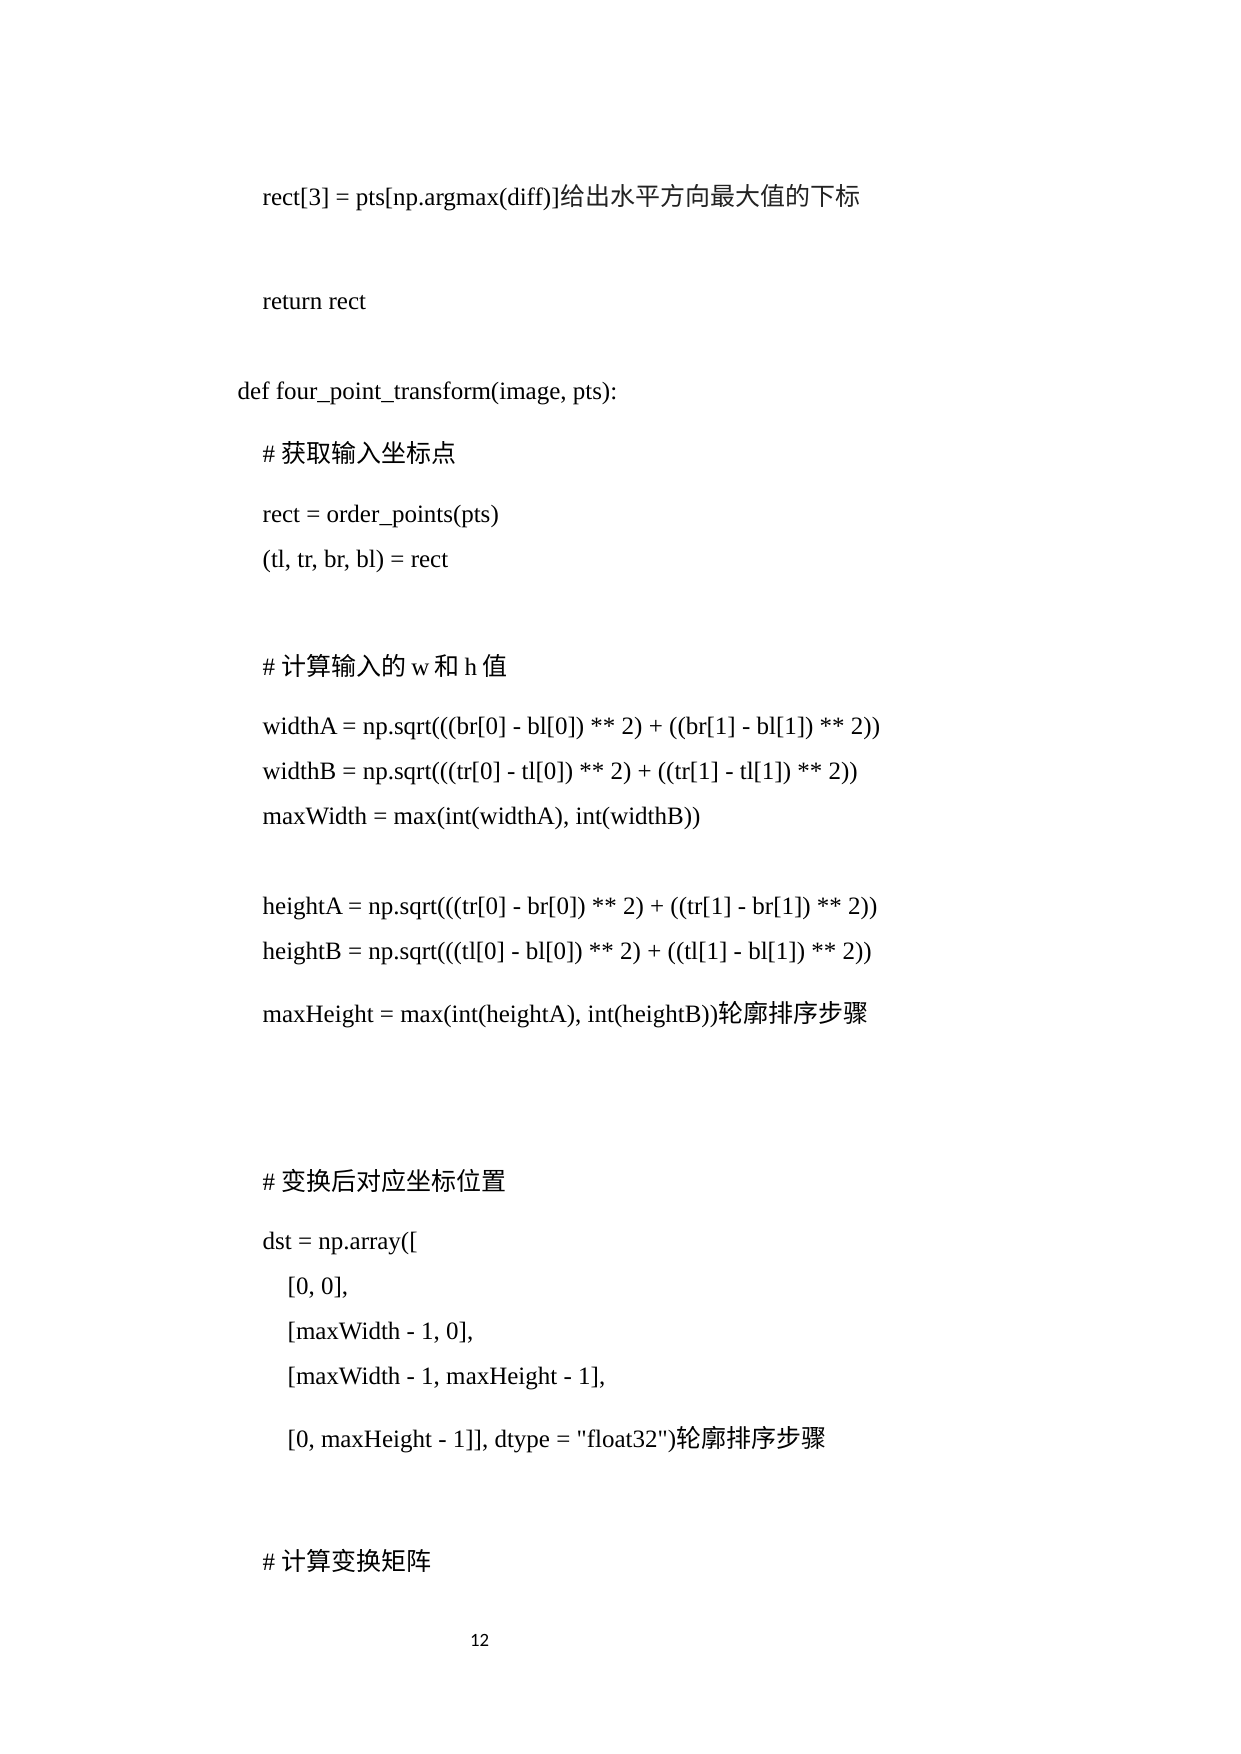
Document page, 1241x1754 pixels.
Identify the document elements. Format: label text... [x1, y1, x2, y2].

text [maxWidth - 1, maxHeight - 1], [187, 1359, 1053, 1392]
text def four_point_transform(image, pts): [187, 374, 1053, 407]
text return rect [187, 284, 1053, 317]
text [0, maxHeight - 1]], dtype = "float32")轮廓排序步骤 [187, 1404, 1053, 1469]
text widthA = np.sqrt(((br[0] - bl[0]) ** 2) + ((br[1] - bl[1]) ** 2)) [187, 709, 1053, 742]
text maxHeight = max(int(heightA), int(heightB))轮廓排序步骤 [187, 979, 1053, 1044]
text dst = np.array([ [187, 1224, 1053, 1257]
text [0, 0], [187, 1269, 1053, 1302]
text maxWidth = max(int(widthA), int(widthB)) [187, 799, 1053, 832]
text heightA = np.sqrt(((tr[0] - br[0]) ** 2) + ((tr[1] - br[1]) ** 2)) [187, 889, 1053, 922]
text [maxWidth - 1, 0], [187, 1314, 1053, 1347]
text rect[3] = pts[np.argmax(diff)]给出水平方向最大值的下标 [187, 162, 1053, 227]
text heightB = np.sqrt(((tl[0] - bl[0]) ** 2) + ((tl[1] - bl[1]) ** 2)) [187, 934, 1053, 967]
text (tl, tr, br, bl) = rect [187, 542, 1053, 574]
text rect = order_points(pts) [187, 497, 1053, 529]
text # 计算变换矩阵 [187, 1527, 1053, 1592]
text # 变换后对应坐标位置 [187, 1147, 1053, 1212]
text # 获取输入坐标点 [187, 419, 1053, 484]
text widthB = np.sqrt(((tr[0] - tl[0]) ** 2) + ((tr[1] - tl[1]) ** 2)) [187, 754, 1053, 787]
text # 计算输入的w和h值 [187, 632, 1053, 697]
